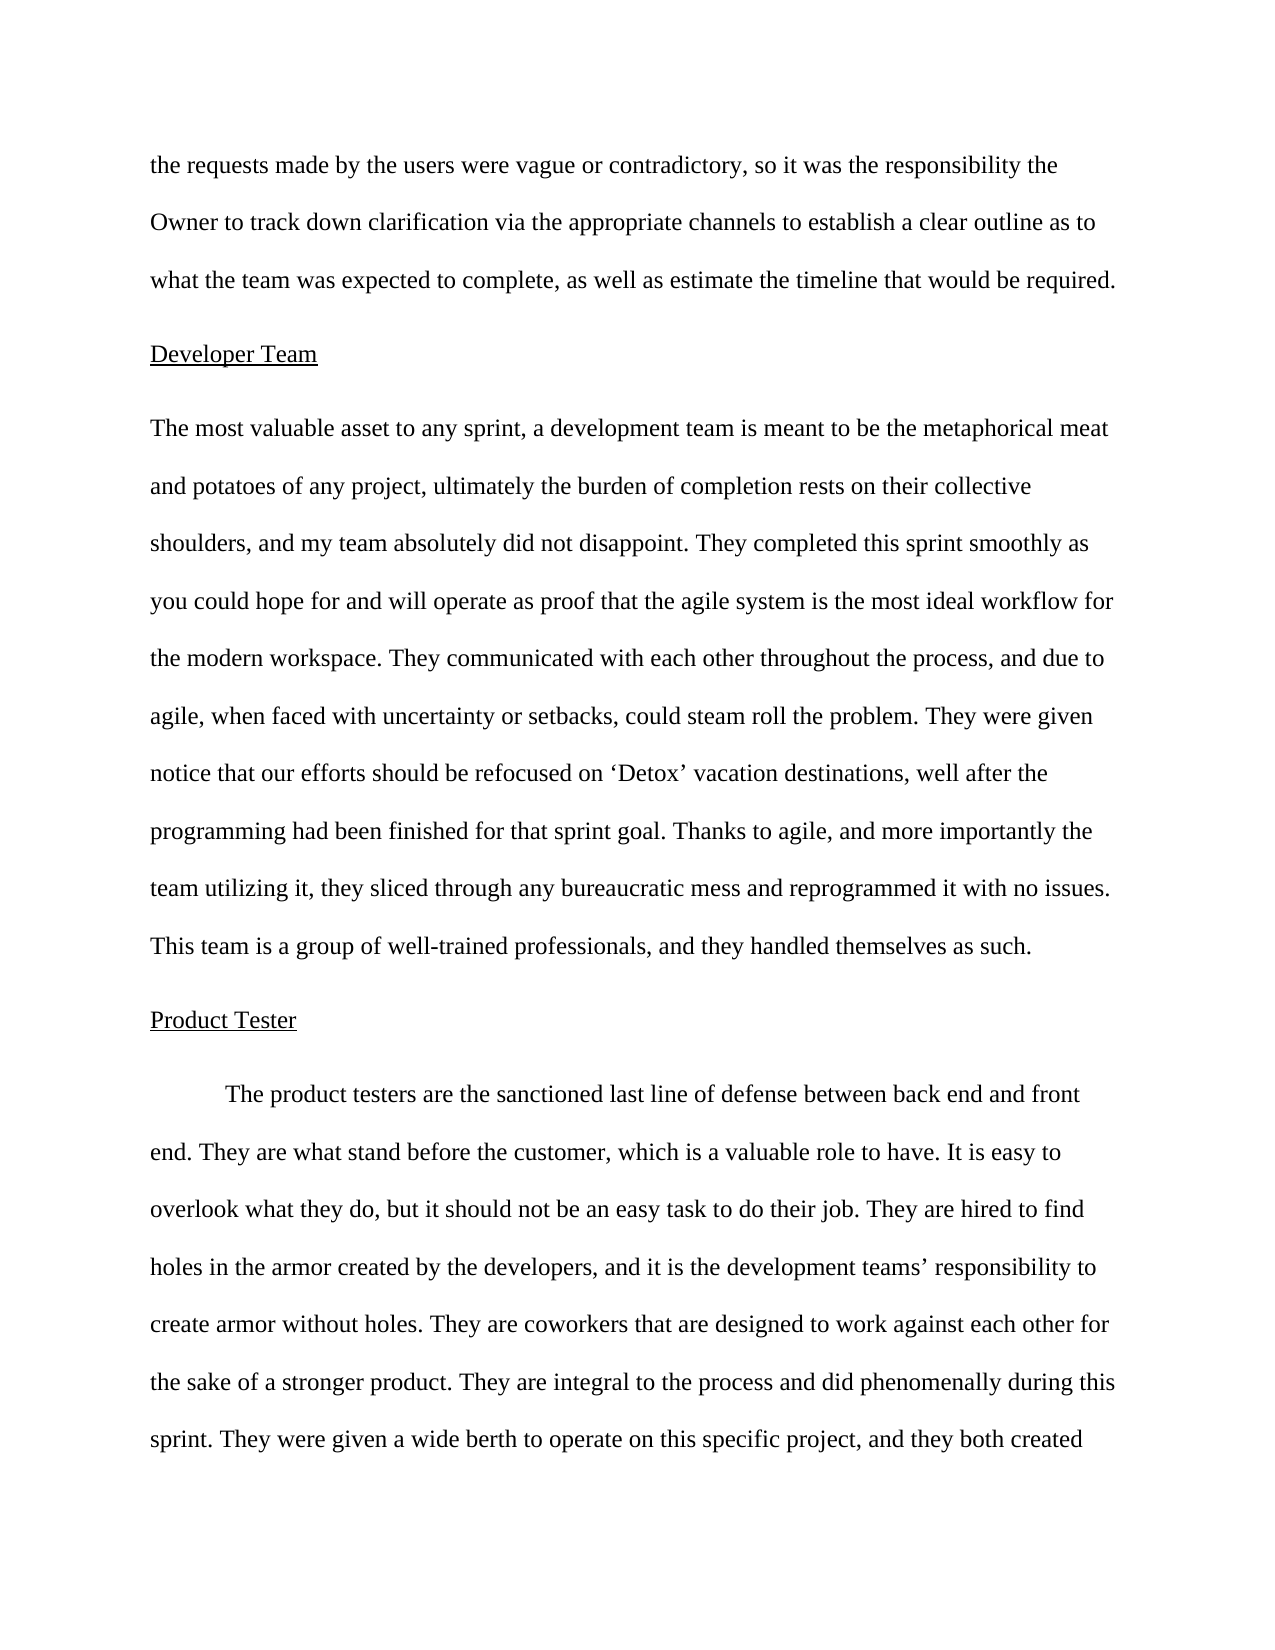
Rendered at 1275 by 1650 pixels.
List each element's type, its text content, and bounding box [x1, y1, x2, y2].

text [150, 1079, 1125, 1453]
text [150, 150, 1125, 294]
text The most valuable asset to any sprint, a development team is meant to be the metaphorical meat and potatoes of any project, ultimately the burden of completion rests on their collective shoulders, and my team absolutely did not disappoint. They completed this sprint smoothly as you could hope for and will operate as proof that the agile system is the most ideal workflow for the modern workspace. They communicated with each other throughout the process, and due to agile, when faced with uncertainty or setbacks, could steam roll the problem. They were given notice that our efforts should be refocused on ‘Detox’ vacation destinations, well after the programming had been finished for that sprint goal. Thanks to agile, and more importantly the team utilizing it, they sliced through any bureaucratic mess and reprogrammed it with no issues. This team is a group of well-trained professionals, and they handled themselves as such. [150, 413, 1125, 959]
text Developer Team [150, 339, 1125, 368]
text Product Tester [150, 1005, 1125, 1034]
